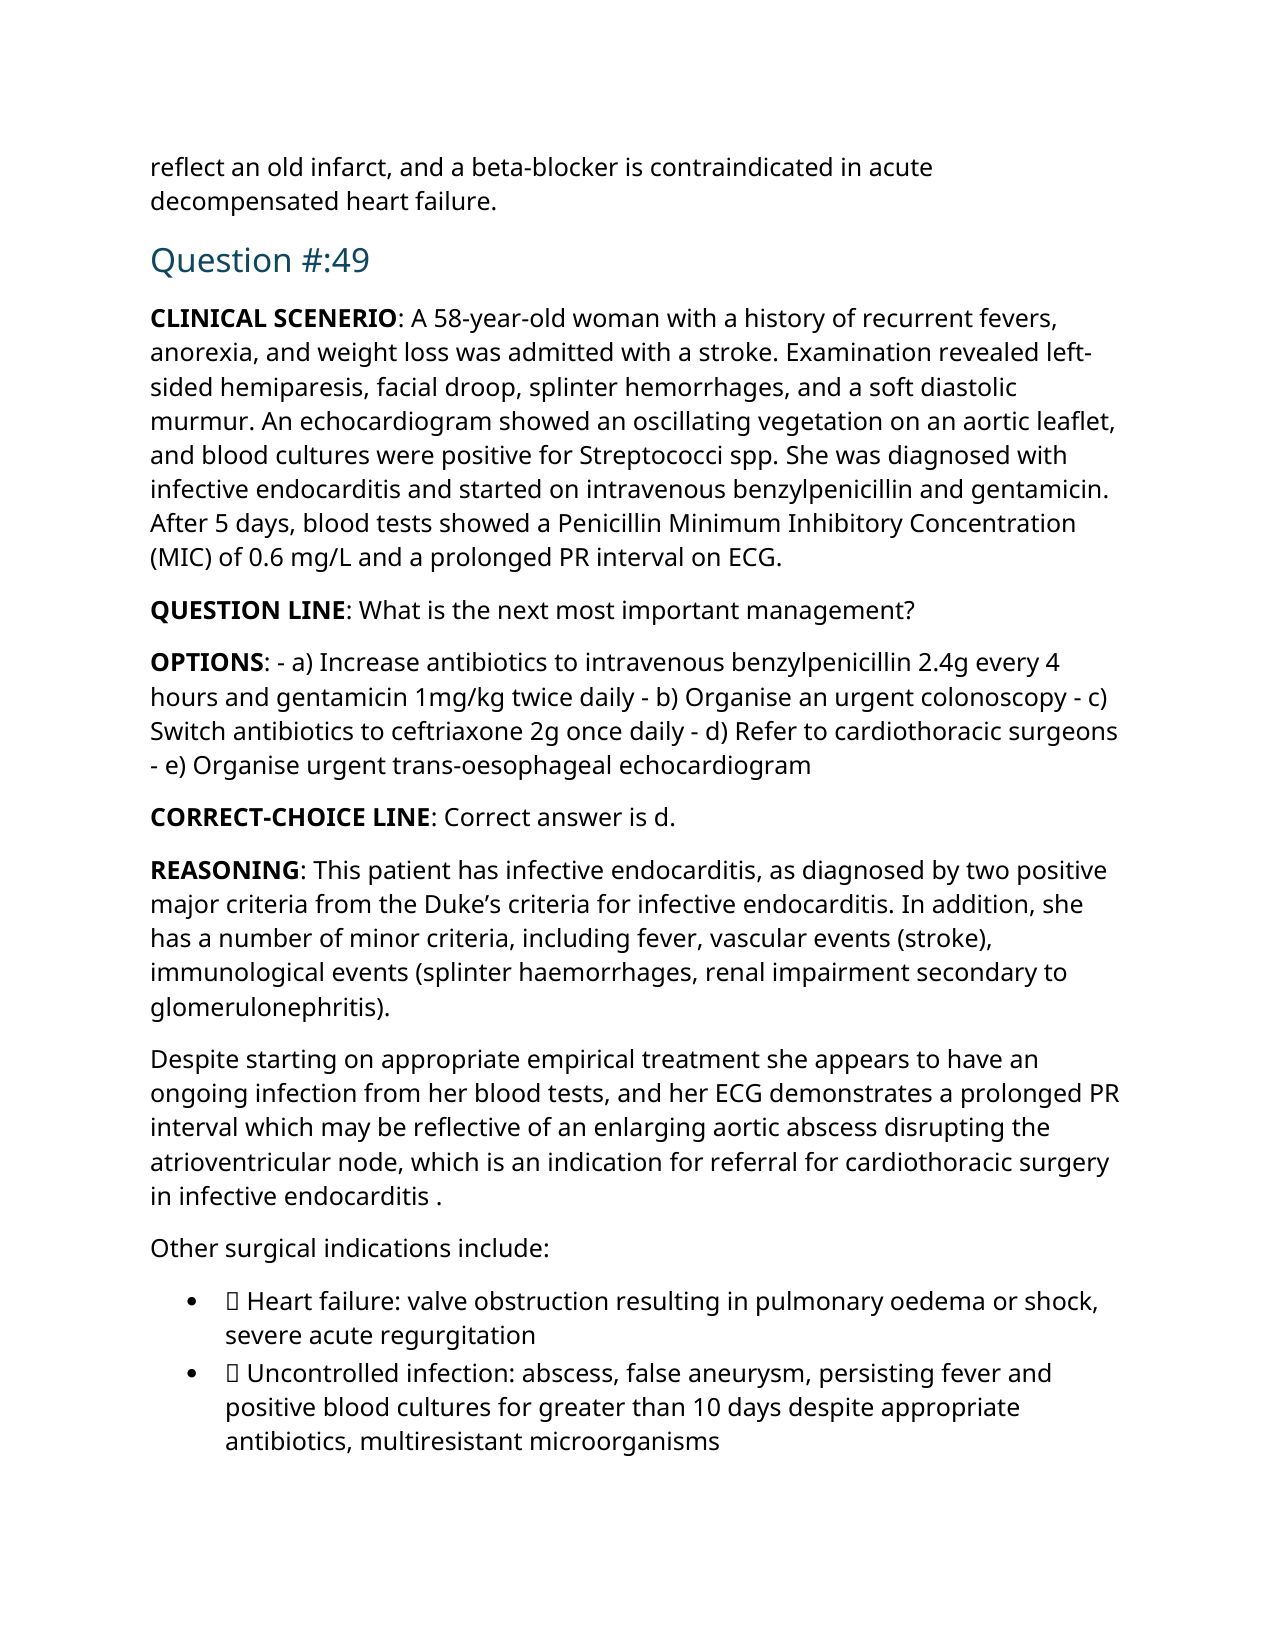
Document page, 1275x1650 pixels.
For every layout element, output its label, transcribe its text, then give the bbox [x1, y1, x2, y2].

text CLINICAL SCENERIO: A 58-year-old woman with a history of recurrent fevers, anorexia, and weight loss was admitted with a stroke. Examination revealed left-sided hemiparesis, facial droop, splinter hemorrhages, and a soft diastolic murmur. An echocardiogram showed an oscillating vegetation on an aortic leaflet, and blood cultures were positive for Streptococci spp. She was diagnosed with infective endocarditis and started on intravenous benzylpenicillin and gentamicin. After 5 days, blood tests showed a Penicillin Minimum Inhibitory Concentration (MIC) of 0.6 mg/L and a prolonged PR interval on ECG. [150, 301, 1125, 573]
text Other surgical indications include: [150, 1231, 1125, 1265]
text REASONING: This patient has infective endocarditis, as diagnosed by two positive major criteria from the Duke’s criteria for infective endocarditis. In addition, she has a number of minor criteria, including fever, vascular events (stroke), immunological events (splinter haemorrhages, renal impairment secondary to glomerulonephritis). [150, 853, 1125, 1023]
subtitle Question #:49 [150, 237, 1125, 282]
list  Heart failure: valve obstruction resulting in pulmonary oedema or shock, severe acute regurgitation [187, 1284, 1125, 1352]
text CORRECT-CHOICE LINE: Correct answer is d. [150, 800, 1125, 834]
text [150, 150, 1125, 218]
text Despite starting on appropriate empirical treatment she appears to have an ongoing infection from her blood tests, and her ECG demonstrates a prolonged PR interval which may be reflective of an enlarging aortic abscess disrupting the atrioventricular node, which is an indication for referral for cardiothoracic surgery in infective endocarditis . [150, 1042, 1125, 1212]
list  Uncontrolled infection: abscess, false aneurysm, persisting fever and positive blood cultures for greater than 10 days despite appropriate antibiotics, multiresistant microorganisms [187, 1356, 1125, 1458]
text QUESTION LINE: What is the next most important management? [150, 592, 1125, 626]
text OPTIONS: - a) Increase antibiotics to intravenous benzylpenicillin 2.4g every 4 hours and gentamicin 1mg/kg twice daily - b) Organise an urgent colonoscopy - c) Switch antibiotics to ceftriaxone 2g once daily - d) Refer to cardiothoracic surgeons - e) Organise urgent trans-oesophageal echocardiogram [150, 645, 1125, 781]
